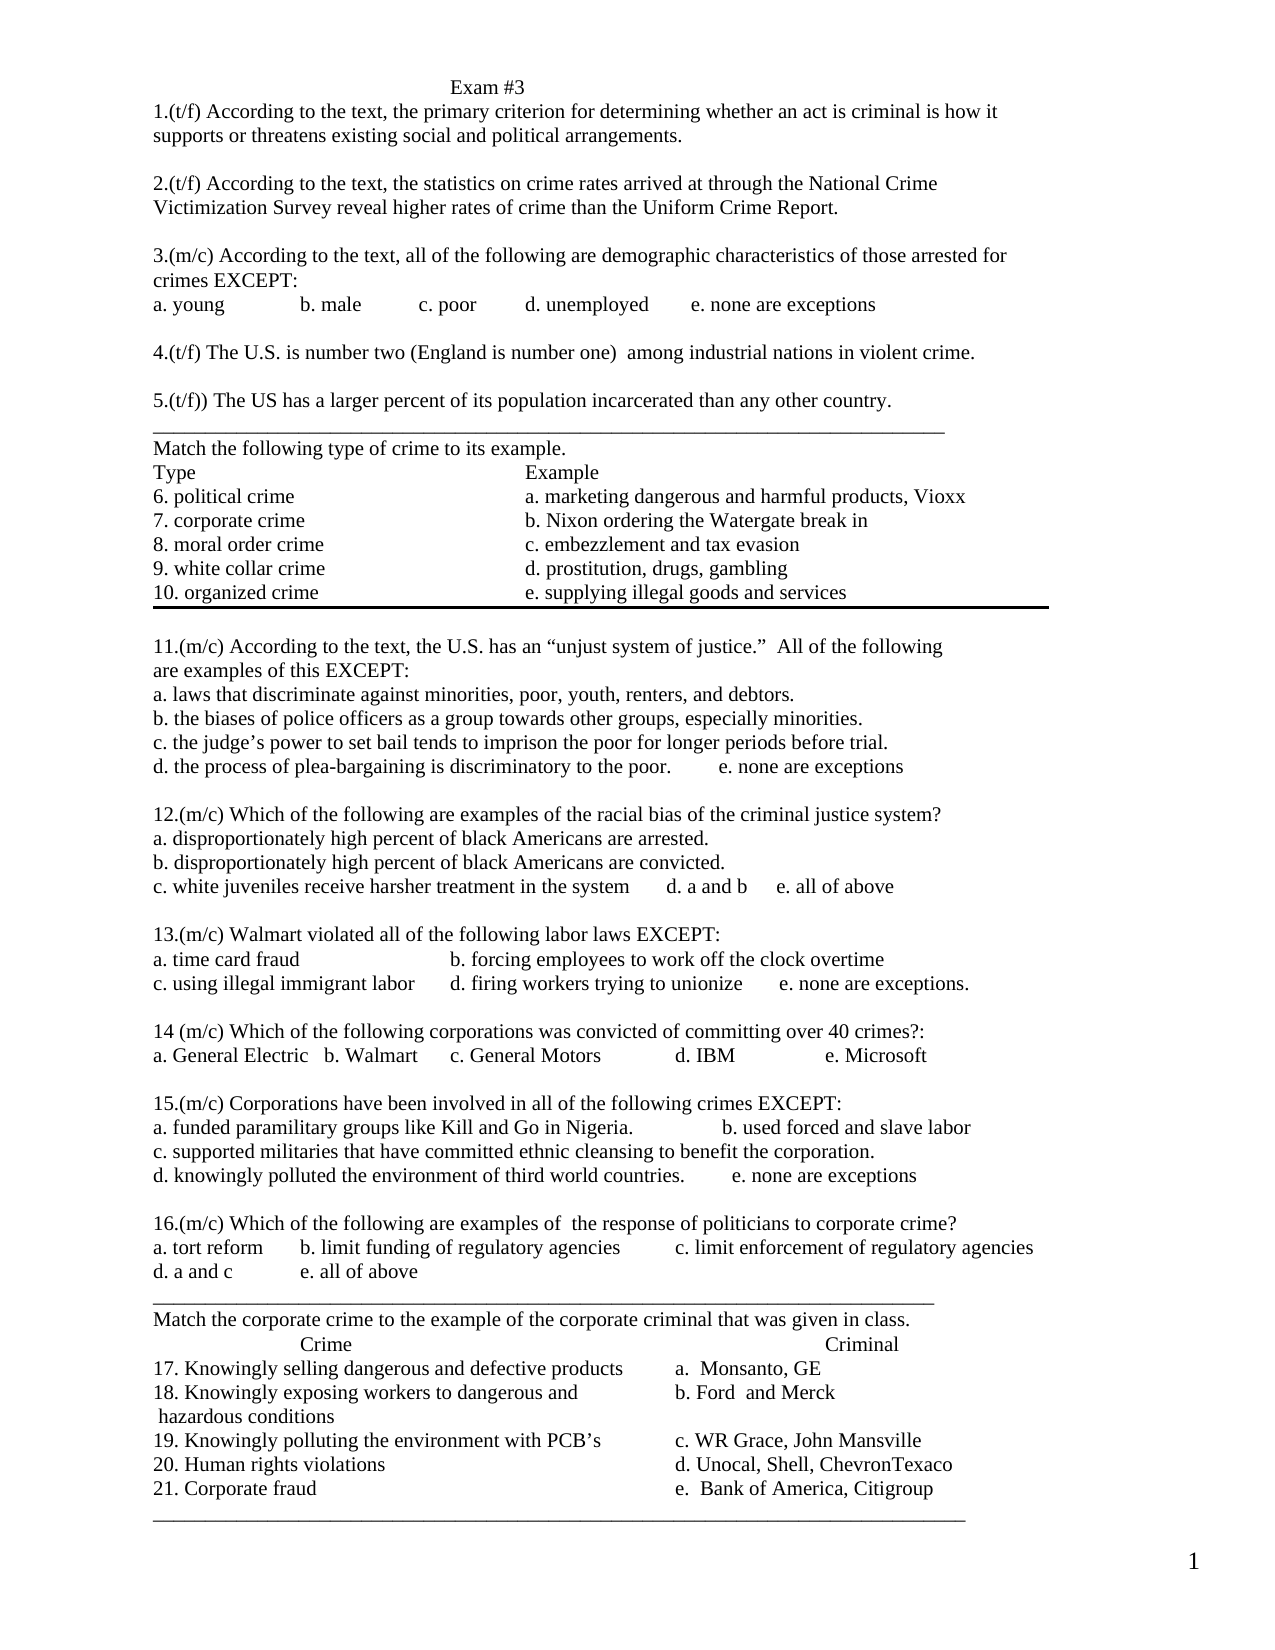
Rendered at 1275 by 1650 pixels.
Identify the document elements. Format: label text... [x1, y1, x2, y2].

text c. using illegal immigrant labor d. firing workers trying to unionize e. none are exceptions. [153, 971, 1049, 994]
text 7. corporate crime b. Nixon ordering the Watergate break in [153, 508, 1049, 532]
text 12.(m/c) Which of the following are examples of the racial bias of the criminal justice system? [153, 802, 1049, 826]
text 4.(t/f) The U.S. is number two (England is number one) among industrial nations in violent crime. [153, 340, 1049, 364]
text 1.(t/f) According to the text, the primary criterion for determining whether an act is criminal is how it supports or threatens existing social and political arrangements. [153, 99, 1049, 147]
text are examples of this EXCEPT: [153, 658, 1049, 682]
text 19. Knowingly polluting the environment with PCB’s c. WR Grace, John Mansville [153, 1428, 1049, 1452]
text a. General Electric b. Walmart c. General Motors d. IBM e. Microsoft [153, 1043, 1049, 1067]
text d. a and c e. all of above [153, 1259, 1049, 1283]
text b. disproportionately high percent of black Americans are convicted. [153, 850, 1049, 874]
text Exam #3 [153, 75, 1049, 99]
text 21. Corporate fraud e. Bank of America, Citigroup ______________________________________________________________________________ [153, 1476, 1049, 1524]
text 11.(m/c) According to the text, the U.S. has an “unjust system of justice.” All of the following [153, 634, 1049, 658]
text c. white juveniles receive harsher treatment in the system d. a and b e. all of above [153, 874, 1049, 898]
text hazardous conditions [153, 1404, 1049, 1428]
text a. disproportionately high percent of black Americans are arrested. [153, 826, 1049, 850]
text 16.(m/c) Which of the following are examples of the response of politicians to corporate crime? [153, 1211, 1049, 1235]
text Type Example [153, 460, 1049, 484]
text c. the judge’s power to set bail tends to imprison the poor for longer periods before trial. [153, 730, 1049, 754]
text b. the biases of police officers as a group towards other groups, especially minorities. [153, 706, 1049, 730]
text a. tort reform b. limit funding of regulatory agencies c. limit enforcement of regulatory agencies [153, 1235, 1049, 1259]
text 2.(t/f) According to the text, the statistics on crime rates arrived at through the National Crime Victimization Survey reveal higher rates of crime than the Uniform Crime Report. [153, 171, 1049, 219]
text c. supported militaries that have committed ethnic cleansing to benefit the corporation. [153, 1139, 1049, 1163]
text 15.(m/c) Corporations have been involved in all of the following crimes EXCEPT: [153, 1091, 1049, 1115]
text a. young b. male c. poor d. unemployed e. none are exceptions [153, 292, 1049, 316]
text Crime Criminal [153, 1331, 1049, 1356]
text Match the following type of crime to its example. [153, 436, 1049, 460]
text 8. moral order crime c. embezzlement and tax evasion [153, 532, 1049, 556]
text 10. organized crime e. supplying illegal goods and services [153, 580, 1049, 606]
text ___________________________________________________________________________ [153, 1283, 1049, 1307]
text 3.(m/c) According to the text, all of the following are demographic characteristics of those arrested for crimes EXCEPT: [153, 243, 1049, 292]
text 9. white collar crime d. prostitution, drugs, gambling [153, 556, 1049, 580]
text a. time card fraud b. forcing employees to work off the clock overtime [153, 946, 1049, 971]
text 18. Knowingly exposing workers to dangerous and b. Ford and Merck [153, 1379, 1049, 1404]
text 6. political crime a. marketing dangerous and harmful products, Vioxx [153, 484, 1049, 508]
text 14 (m/c) Which of the following corporations was convicted of committing over 40 crimes?: [153, 1019, 1049, 1043]
text 17. Knowingly selling dangerous and defective products a. Monsanto, GE [153, 1356, 1049, 1379]
text a. funded paramilitary groups like Kill and Go in Nigeria. b. used forced and slave labor [153, 1115, 1049, 1139]
text d. the process of plea-bargaining is discriminatory to the poor. e. none are exceptions [153, 754, 1049, 778]
text d. knowingly polluted the environment of third world countries. e. none are exceptions [153, 1163, 1049, 1187]
text 20. Human rights violations d. Unocal, Shell, ChevronTexaco [153, 1452, 1049, 1476]
text a. laws that discriminate against minorities, poor, youth, renters, and debtors. [153, 682, 1049, 706]
text ____________________________________________________________________________ [153, 412, 1049, 436]
text 5.(t/f)) The US has a larger percent of its population incarcerated than any other country. [153, 388, 1049, 412]
text 13.(m/c) Walmart violated all of the following labor laws EXCEPT: [153, 922, 1049, 946]
text Match the corporate crime to the example of the corporate criminal that was given in class. [153, 1307, 1049, 1331]
